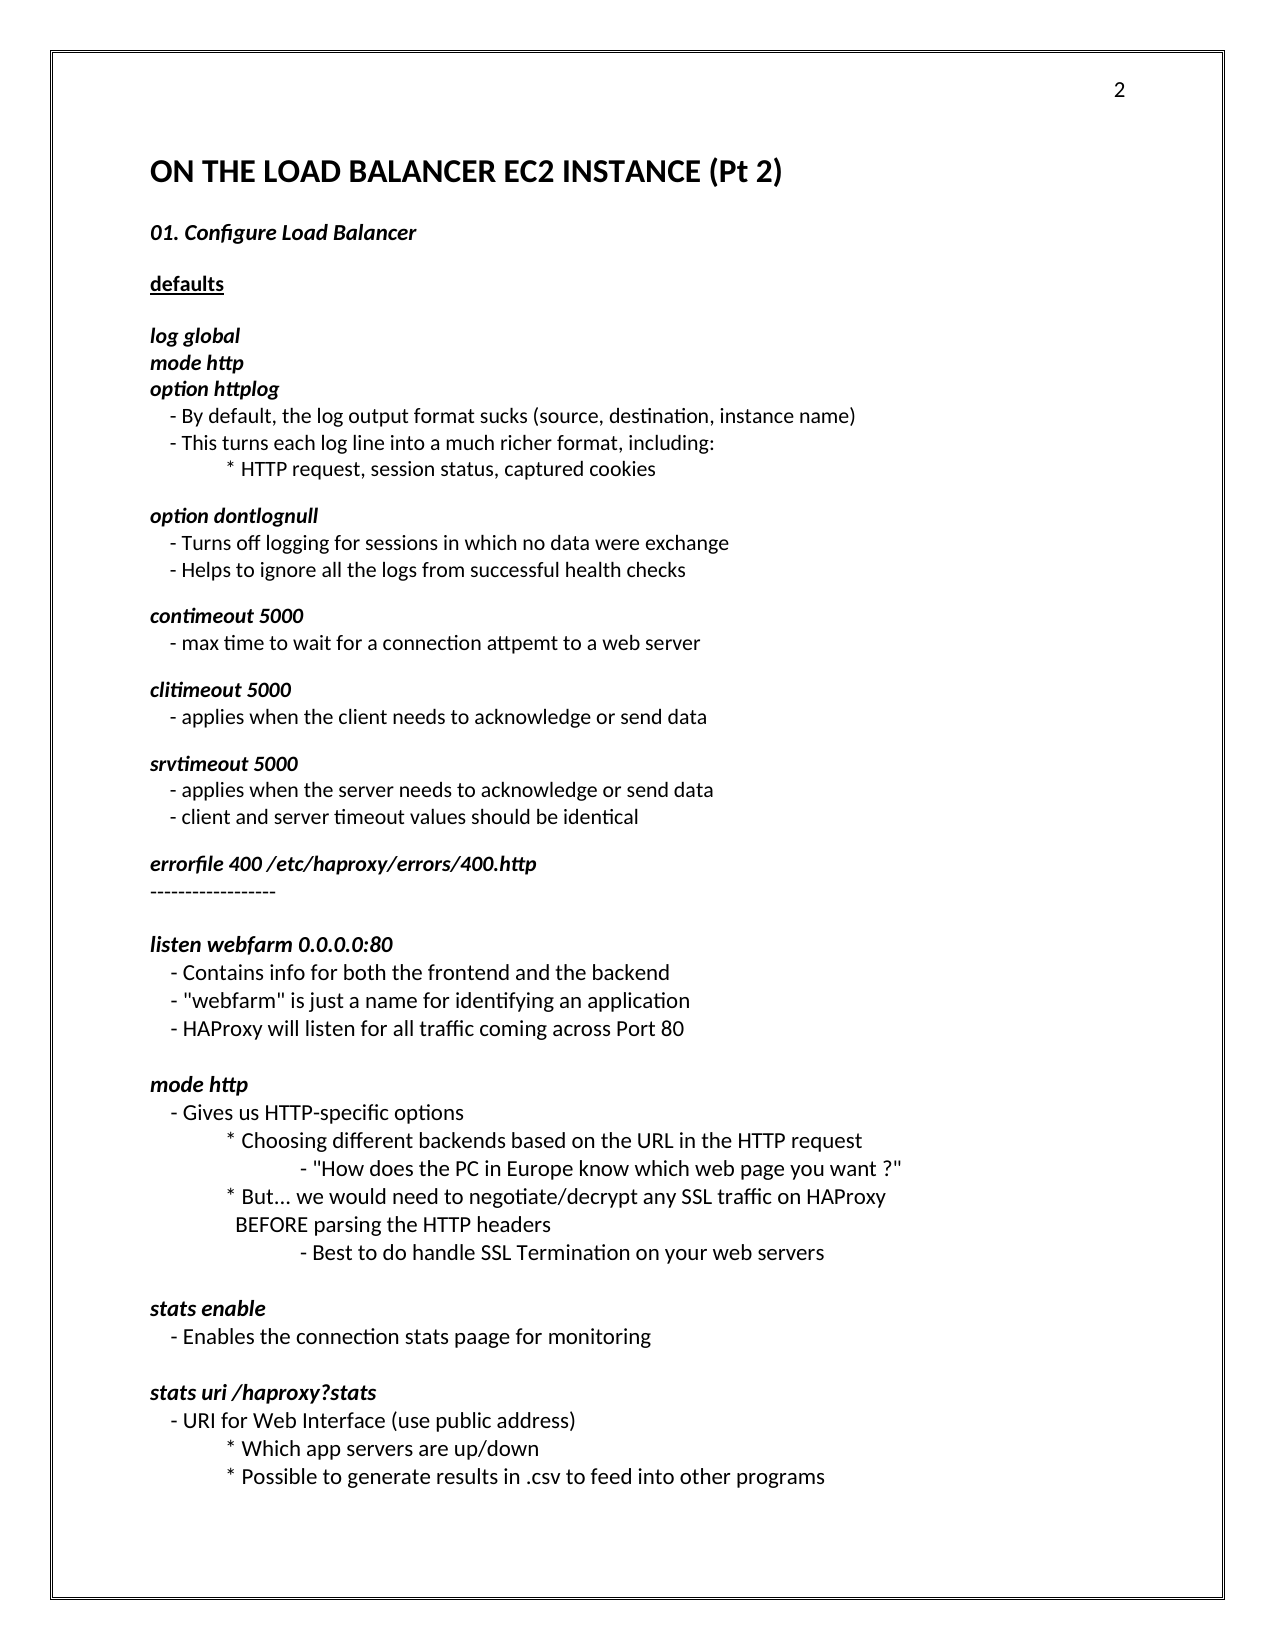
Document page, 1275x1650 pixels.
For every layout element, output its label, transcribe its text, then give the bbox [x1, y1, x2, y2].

text - Turns off logging for sessions in which no data were exchange [150, 529, 1125, 556]
text - client and server timeout values should be identical [150, 803, 1125, 830]
text * HTTP request, session status, captured cookies [150, 455, 1125, 482]
text - This turns each log line into a much richer format, including: [150, 429, 1125, 455]
text * Possible to generate results in .csv to feed into other programs [150, 1462, 1125, 1490]
text BEFORE parsing the HTTP headers [150, 1210, 1125, 1238]
text - "How does the PC in Europe know which web page you want ?" [150, 1154, 1125, 1182]
text option httplog [150, 375, 1125, 402]
text - max time to wait for a connection attpemt to a web server [150, 629, 1125, 656]
text - HAProxy will listen for all traffic coming across Port 80 [150, 1014, 1125, 1042]
text ON THE LOAD BALANCER EC2 INSTANCE (Pt 2) [150, 150, 1125, 191]
text mode http [150, 1070, 1125, 1098]
text listen webfarm 0.0.0.0:80 [150, 930, 1125, 958]
text - "webfarm" is just a name for identifying an application [150, 986, 1125, 1014]
text contimeout 5000 [150, 603, 1125, 629]
text - By default, the log output format sucks (source, destination, instance name) [150, 402, 1125, 429]
text - Helps to ignore all the logs from successful health checks [150, 556, 1125, 582]
text clitimeout 5000 [150, 676, 1125, 703]
text - Enables the connection stats paage for monitoring [150, 1322, 1125, 1350]
text - Gives us HTTP-specific options [150, 1098, 1125, 1126]
text mode http [150, 349, 1125, 375]
text - Best to do handle SSL Termination on your web servers [150, 1238, 1125, 1266]
text * Which app servers are up/down [150, 1434, 1125, 1462]
text stats enable [150, 1294, 1125, 1322]
text - Contains info for both the frontend and the backend [150, 958, 1125, 986]
text ------------------ [150, 877, 1125, 905]
text stats uri /haproxy?stats [150, 1378, 1125, 1406]
text errorfile 400 /etc/haproxy/errors/400.http [150, 850, 1125, 877]
text option dontlognull [150, 502, 1125, 529]
text - applies when the client needs to acknowledge or send data [150, 703, 1125, 730]
text 01. Configure Load Balancer [150, 218, 1125, 246]
text defaults [150, 271, 1125, 297]
text srvtimeout 5000 [150, 750, 1125, 777]
text * But... we would need to negotiate/decrypt any SSL traffic on HAProxy [150, 1182, 1125, 1210]
text - applies when the server needs to acknowledge or send data [150, 777, 1125, 803]
text log global [150, 322, 1125, 349]
text - URI for Web Interface (use public address) [150, 1406, 1125, 1434]
text * Choosing different backends based on the URL in the HTTP request [150, 1126, 1125, 1154]
